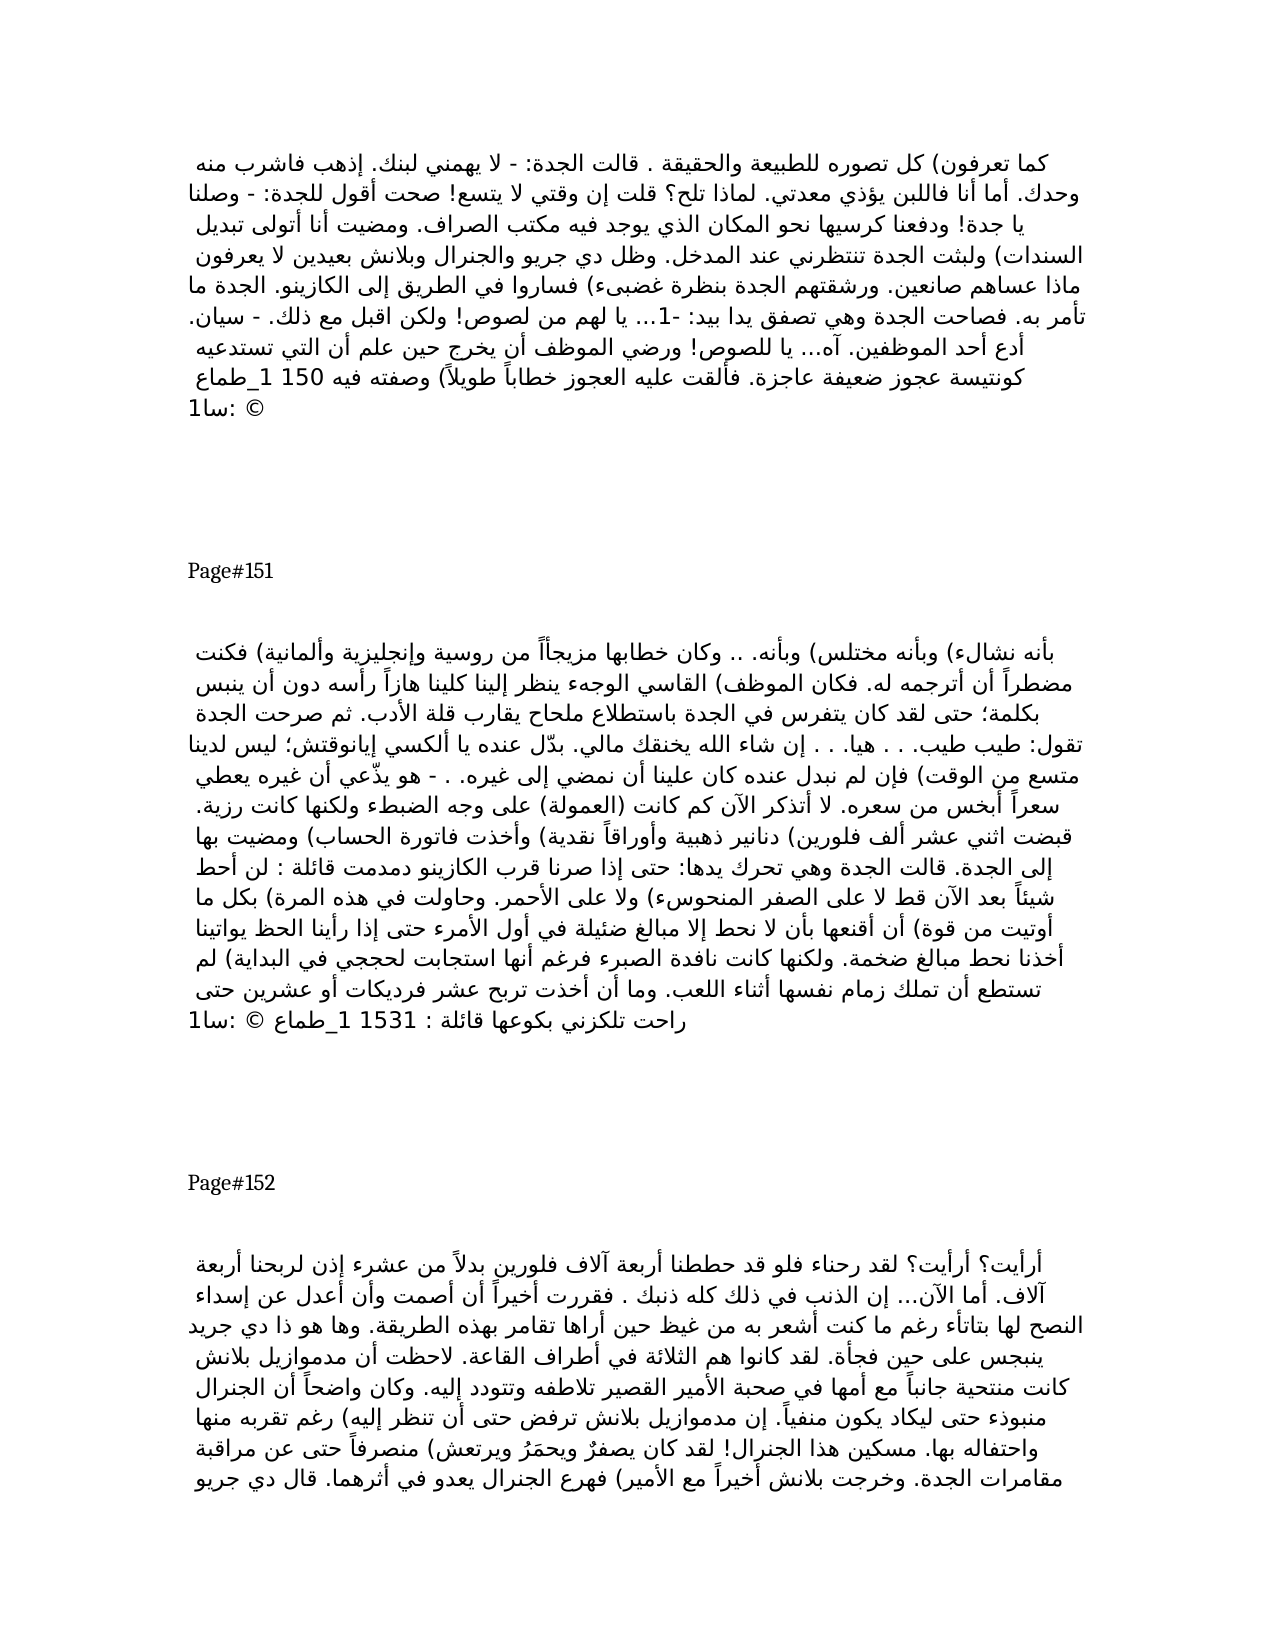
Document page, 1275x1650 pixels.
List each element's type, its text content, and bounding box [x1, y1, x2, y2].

text Page#151 [187, 558, 1087, 615]
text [187, 1251, 1087, 1492]
text بأنه نشالء) وبأنه مختلس) وبأنه. .. وكان خطابها مزيجأاً من روسية وإنجليزية وألمانية) فكنت مضطراً أن أترجمه له. فكان الموظف) القاسي الوجهء ينظر إلينا كلينا هازاً رأسه دون أن ينبس بكلمة؛ حتى لقد كان يتفرس في الجدة باستطلاع ملحاح يقارب قلة الأدب. ثم صرحت الجدة تقول: طيب طيب. . . هيا. . . إن شاء الله يخنقك مالي. بدّل عنده يا ألكسي إيانوقتش؛ ليس لدينا متسع من الوقت) فإن لم نبدل عنده كان علينا أن نمضي إلى غيره. . - هو يذّعي أن غيره يعطي سعراً أبخس من سعره. لا أتذكر الآن كم كانت (العمولة) على وجه الضبطء ولكنها كانت رزية. قبضت اثني عشر ألف فلورين) دنانير ذهبية وأوراقاً نقدية) وأخذت فاتورة الحساب) ومضيت بها إلى الجدة. قالت الجدة وهي تحرك يدها: حتى إذا صرنا قرب الكازينو دمدمت قائلة : لن أحط شيئاً بعد الآن قط لا على الصفر المنحوسء) ولا على الأحمر. وحاولت في هذه المرة) بكل ما أوتيت من قوة) أن أقنعها بأن لا نحط إلا مبالغ ضئيلة في أول الأمرء حتى إذا رأينا الحظ يواتينا أخذنا نحط مبالغ ضخمة. ولكنها كانت نافدة الصبرء فرغم أنها استجابت لحججي في البداية) لم تستطع أن تملك زمام نفسها أثناء اللعب. وما أن أخذت تربح عشر فرديكات أو عشرين حتى راحت تلكزني بكوعها قائلة : 1531 1_طماع © :سا1 [187, 639, 1087, 1064]
text Page#152 [187, 1170, 1087, 1227]
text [187, 150, 1087, 452]
